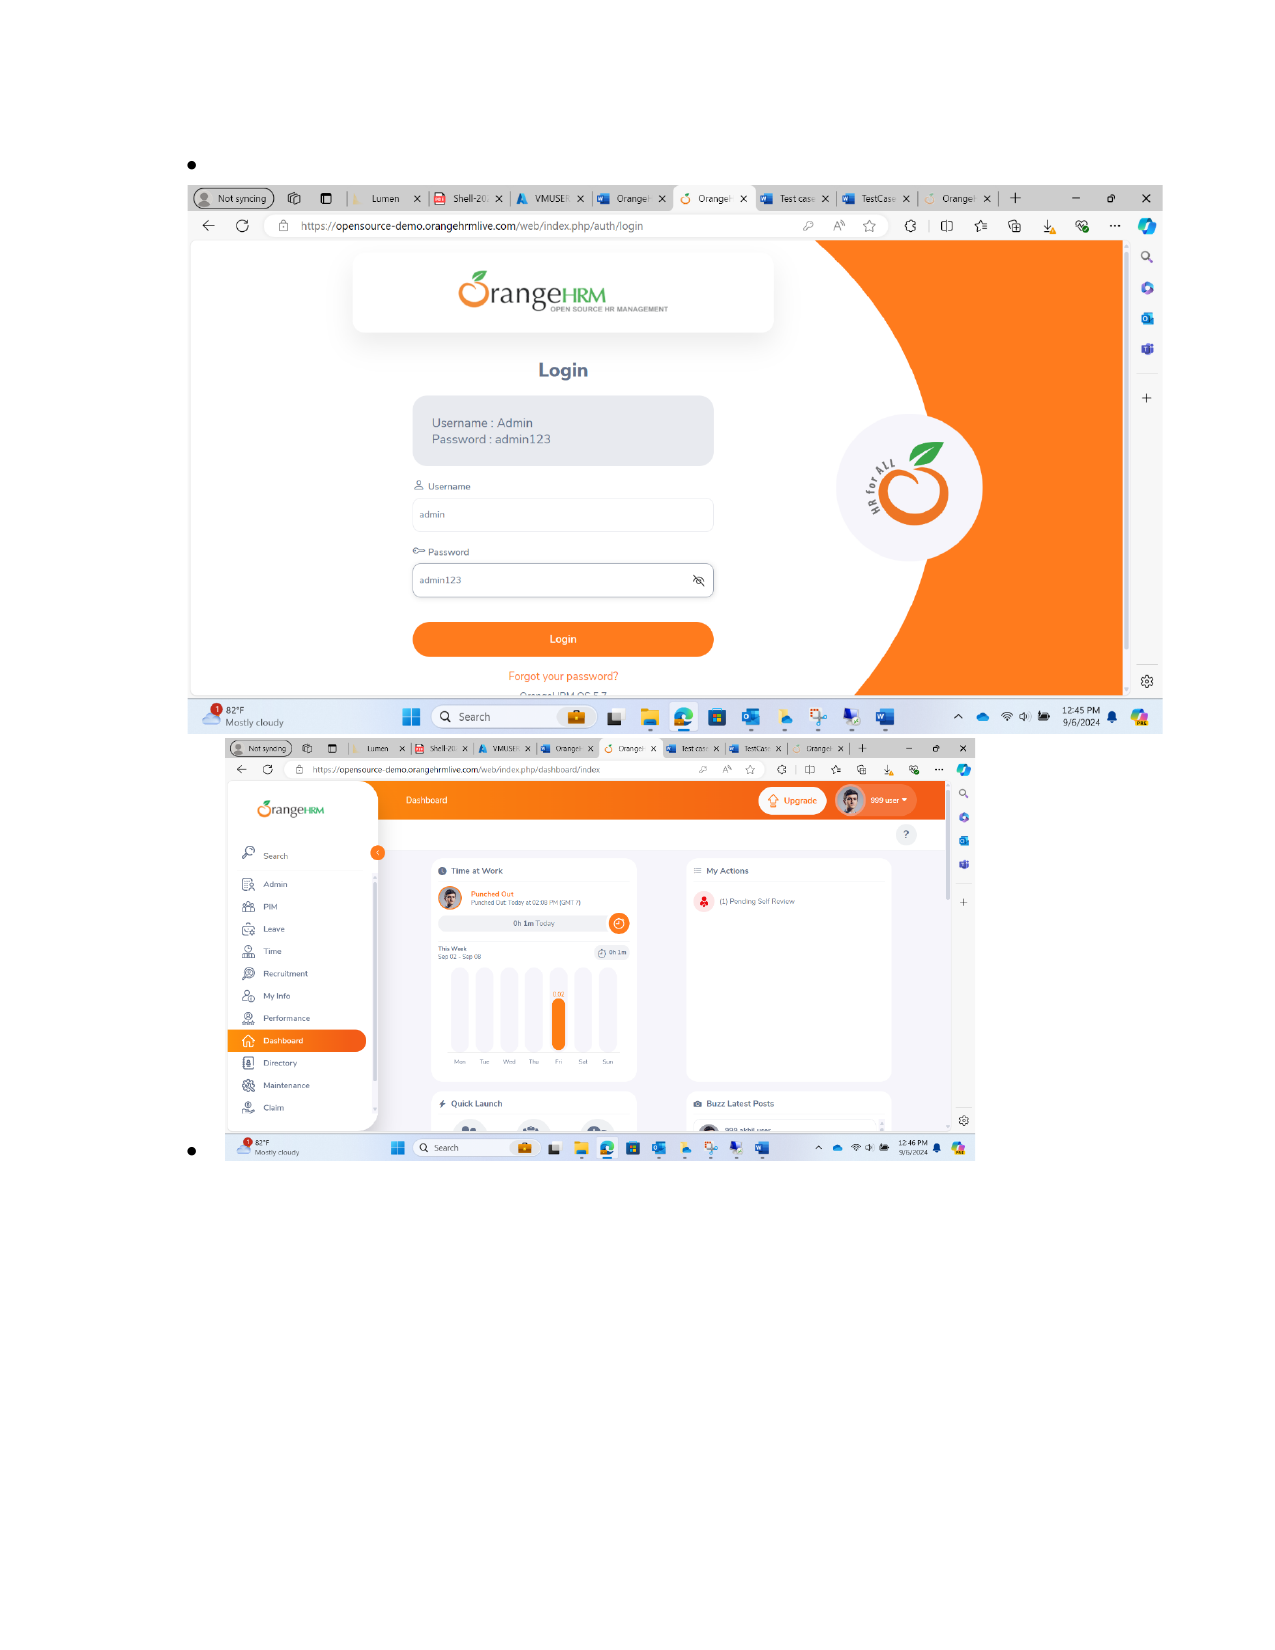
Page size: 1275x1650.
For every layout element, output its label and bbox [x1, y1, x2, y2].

picture [187, 185, 1163, 734]
picture [225, 738, 976, 1161]
